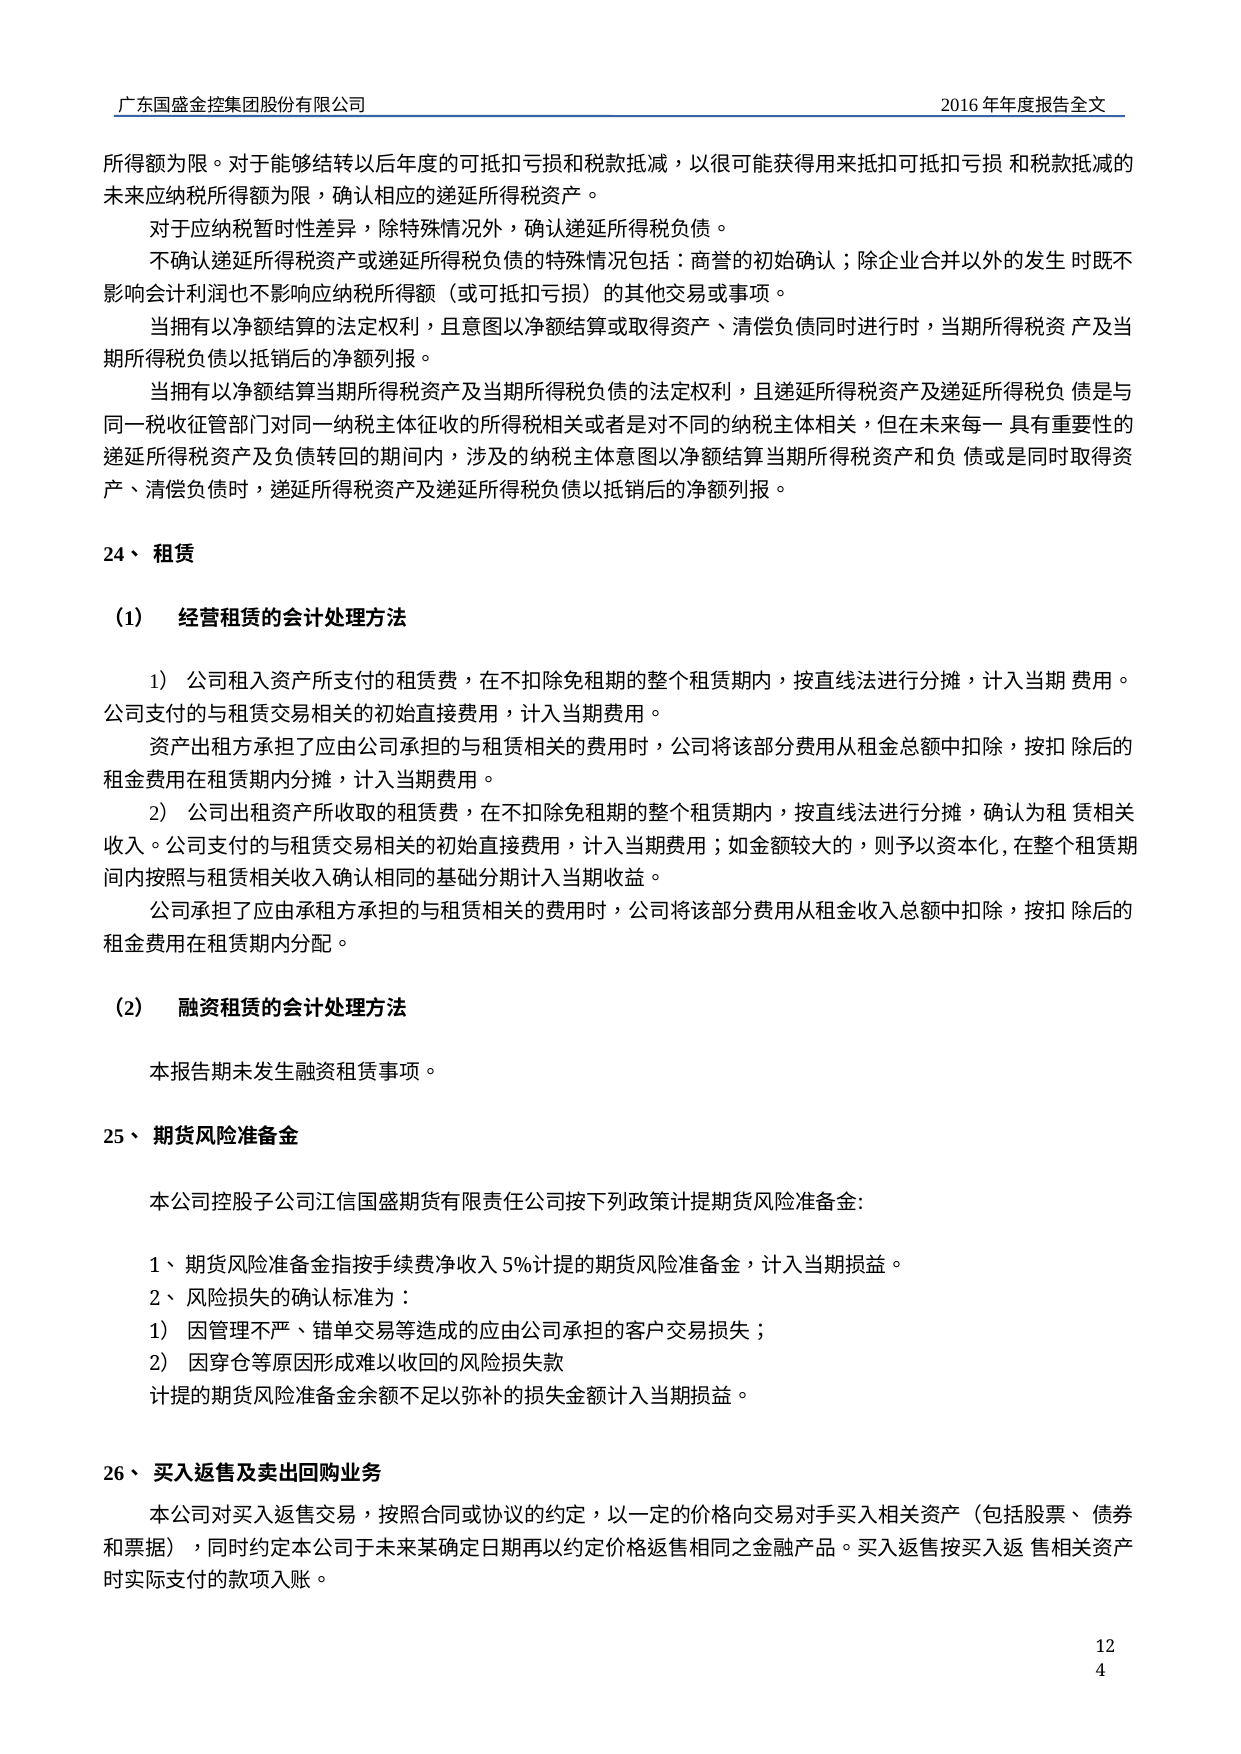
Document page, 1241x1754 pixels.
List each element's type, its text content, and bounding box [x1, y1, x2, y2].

text 1、 期货风险准备金指按手续费净收入5%计提的期货风险准备金，计入当期损益。 [103, 1247, 1138, 1279]
text 2） 公司出租资产所收取的租赁费，在不扣除免租期的整个租赁期内，按直线法进行分摊，确认为租 赁相关收入。公司支付的与租赁交易相关的初始直接费用，计入当期费用；如金额较大的，则予以资本化, 在整个租赁期间内按照与租赁相关收入确认相同的基础分期计入当期收益。 [103, 794, 1138, 892]
text 1） 因管理不严、错单交易等造成的应由公司承担的客户交易损失； [103, 1312, 1138, 1344]
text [103, 145, 1138, 210]
text 当拥有以净额结算的法定权利，且意图以净额结算或取得资产、清偿负债同时进行时，当期所得税资 产及当期所得税负债以抵销后的净额列报。 [103, 308, 1138, 373]
text 1） 公司租入资产所支付的租赁费，在不扣除免租期的整个租赁期内，按直线法进行分摊，计入当期 费用。公司支付的与租赁交易相关的初始直接费用，计入当期费用。 [103, 663, 1138, 728]
text 不确认递延所得税资产或递延所得税负债的特殊情况包括：商誉的初始确认；除企业合并以外的发生 时既不影响会计利润也不影响应纳税所得额（或可抵扣亏损）的其他交易或事项。 [103, 243, 1138, 308]
text （1） 经营租赁的会计处理方法 [103, 599, 1138, 631]
text （2） 融资租赁的会计处理方法 [103, 989, 1138, 1022]
text 25、 期货风险准备金 [103, 1117, 1138, 1149]
text 对于应纳税暂时性差异，除特殊情况外，确认递延所得税负债。 [103, 210, 1138, 243]
text 本公司对买入返售交易，按照合同或协议的约定，以一定的价格向交易对手买入相关资产（包括股票、 债券和票据），同时约定本公司于未来某确定日期再以约定价格返售相同之金融产品。买入返售按买入返 售相关资产时实际支付的款项入账。 [103, 1496, 1138, 1594]
text 24、 租赁 [103, 535, 1138, 568]
text 资产出租方承担了应由公司承担的与租赁相关的费用时，公司将该部分费用从租金总额中扣除，按扣 除后的租金费用在租赁期内分摊，计入当期费用。 [103, 728, 1138, 794]
text 计提的期货风险准备金余额不足以弥补的损失金额计入当期损益。 [103, 1377, 1138, 1410]
text 公司承担了应由承租方承担的与租赁相关的费用时，公司将该部分费用从租金收入总额中扣除，按扣 除后的租金费用在租赁期内分配。 [103, 892, 1138, 958]
text 2） 因穿仓等原因形成难以收回的风险损失款 [103, 1344, 1138, 1377]
text 本公司控股子公司江信国盛期货有限责任公司按下列政策计提期货风险准备金: [103, 1187, 1138, 1216]
text 本报告期未发生融资租赁事项。 [103, 1053, 1138, 1086]
text 2、 风险损失的确认标准为： [103, 1279, 1138, 1312]
text 26、 买入返售及卖出回购业务 [103, 1458, 1138, 1486]
text 当拥有以净额结算当期所得税资产及当期所得税负债的法定权利，且递延所得税资产及递延所得税负 债是与同一税收征管部门对同一纳税主体征收的所得税相关或者是对不同的纳税主体相关，但在未来每一 具有重要性的递延所得税资产及负债转回的期间内，涉及的纳税主体意图以净额结算当期所得税资产和负 债或是同时取得资产、清偿负债时，递延所得税资产及递延所得税负债以抵销后的净额列报。 [103, 373, 1138, 504]
